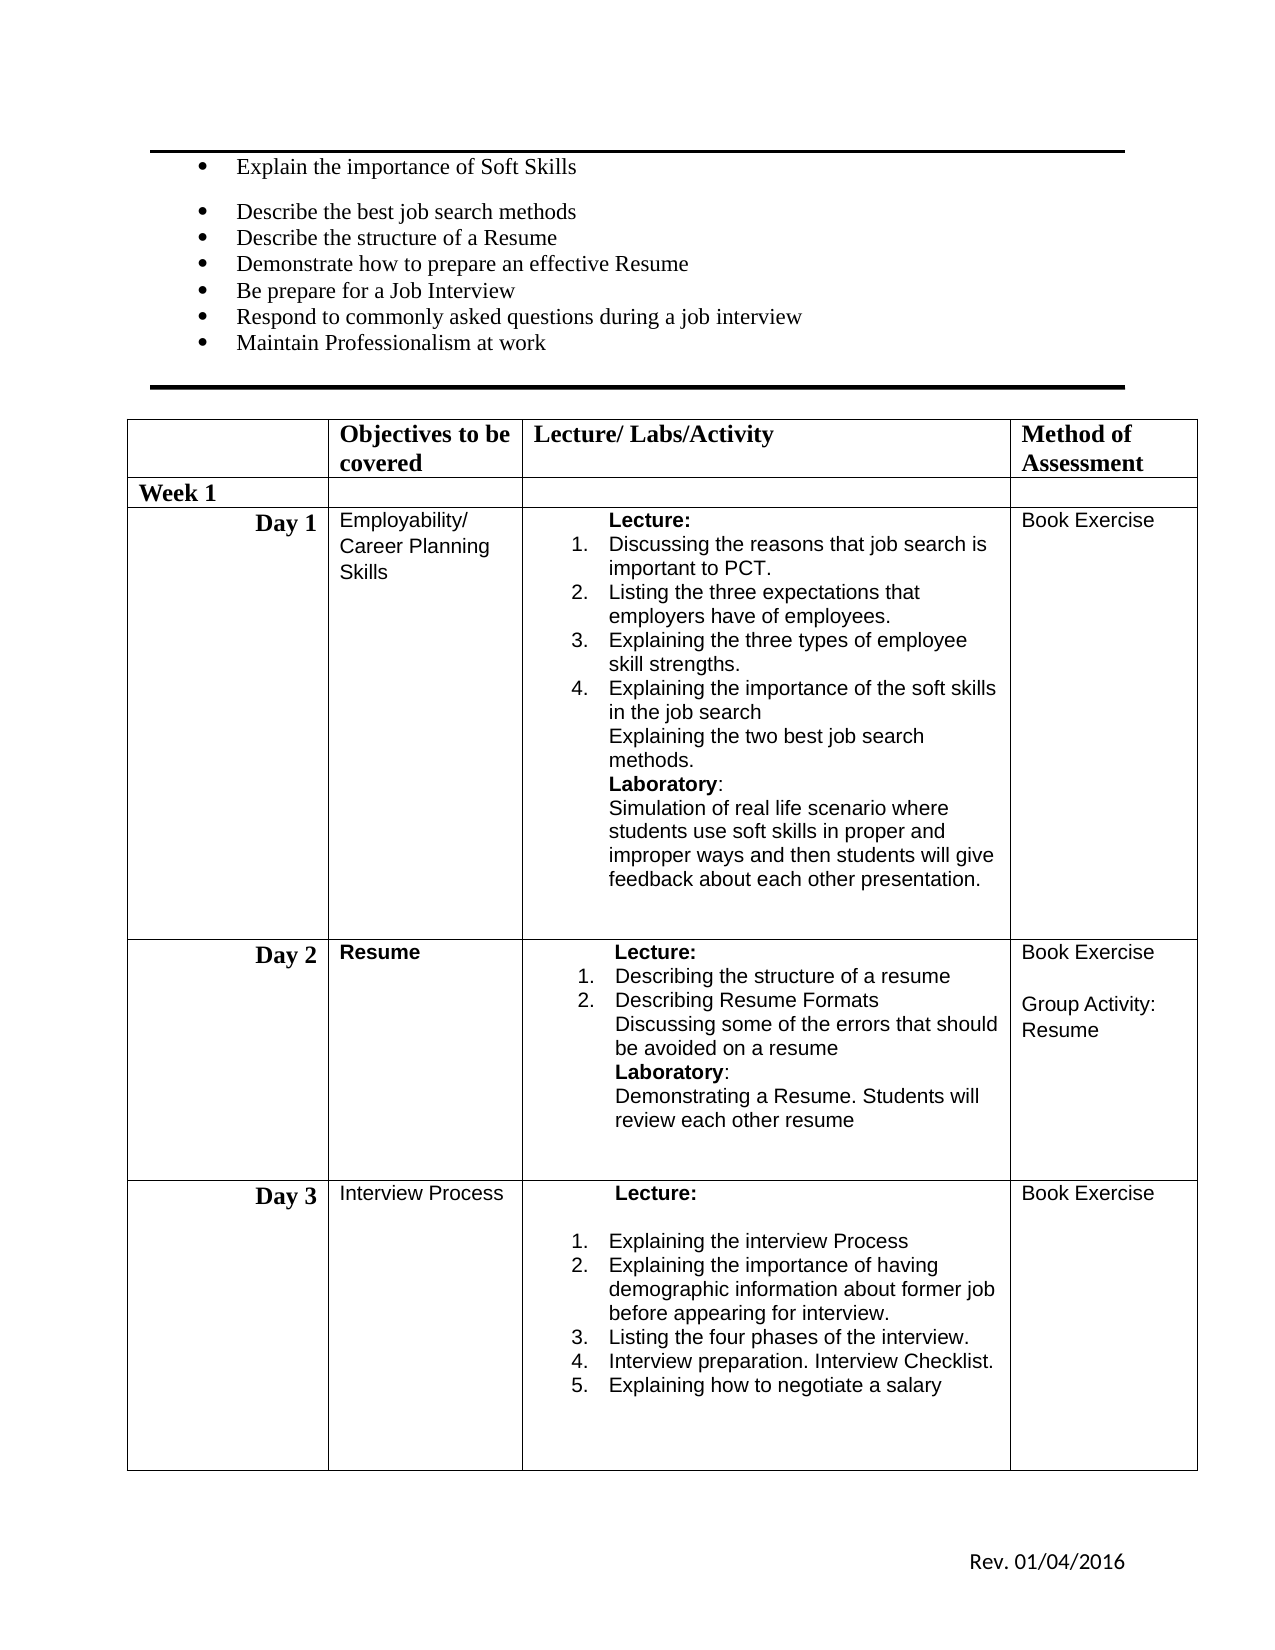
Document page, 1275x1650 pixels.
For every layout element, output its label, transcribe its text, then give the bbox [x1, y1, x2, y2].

table_header [128, 420, 328, 477]
table_cell Week 1 [128, 478, 328, 507]
table_cell Day 2 [128, 940, 328, 1180]
table_cell [329, 478, 522, 507]
table_cell Book Exercise Group Activity: Resume [1011, 940, 1197, 1180]
table_cell [1011, 478, 1197, 507]
table_cell Lecture: Describing the structure of a resume Describing Resume Formats Discussing some of the errors that should be avoided on a resume Laboratory: Demonstrating a Resume. Students will review each other resume [523, 940, 1010, 1180]
table_cell Day 3 [128, 1181, 328, 1470]
table_cell Lecture: Explaining the interview Process Explaining the importance of having demographic information about former job before appearing for interview. Listing the four phases of the interview. Interview preparation. Interview Checklist. Explaining how to negotiate a salary [523, 1181, 1010, 1470]
table_cell Book Exercise [1011, 508, 1197, 939]
table_cell Interview Process [329, 1181, 522, 1470]
table_header Objectives to be covered [329, 420, 522, 477]
table_cell Employability/ Career Planning Skills [329, 508, 522, 939]
table_header Lecture/ Labs/Activity [523, 420, 1010, 477]
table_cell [150, 153, 1125, 384]
table_cell Resume [329, 940, 522, 1180]
table_cell Day 1 [128, 508, 328, 939]
table_cell Book Exercise [1011, 1181, 1197, 1470]
table_cell Lecture: Discussing the reasons that job search is important to PCT. Listing the three expectations that employers have of employees. Explaining the three types of employee skill strengths. Explaining the importance of the soft skills in the job search Explaining the two best job search methods. Laboratory: Simulation of real life scenario where students use soft skills in proper and improper ways and then students will give feedback about each other presentation. [523, 508, 1010, 939]
table_header Method of Assessment [1011, 420, 1197, 477]
table_cell [523, 478, 1010, 507]
